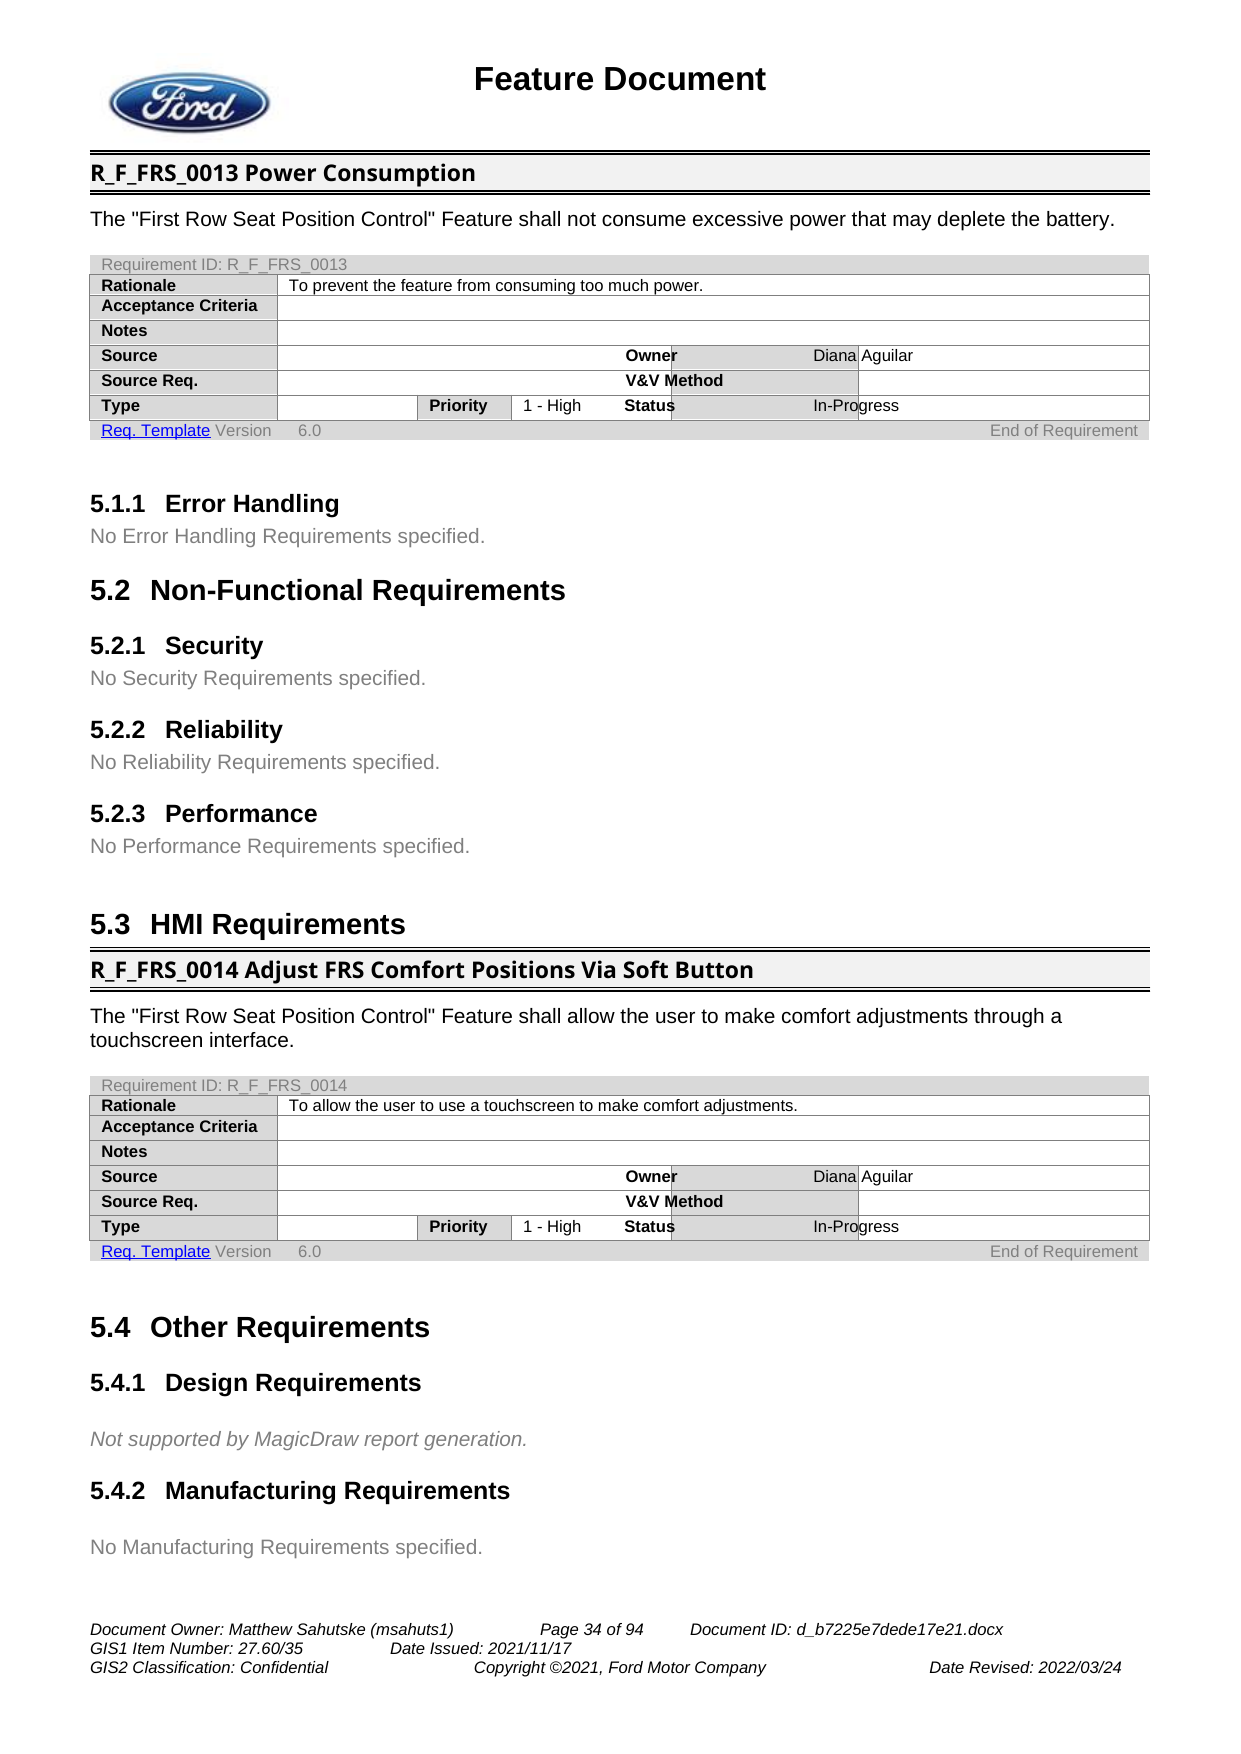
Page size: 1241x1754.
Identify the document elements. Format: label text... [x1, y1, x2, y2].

table_cell End of Requirement [410, 1241, 1149, 1261]
table_cell Status [672, 1216, 858, 1240]
table_cell Type [90, 1216, 277, 1240]
table_cell 6.0 [287, 1241, 410, 1261]
table_cell 1 - High [512, 1216, 671, 1240]
subtitle Non-Functional Requirements [90, 573, 1150, 606]
subtitle Other Requirements [90, 1309, 1150, 1343]
subtitle Reliability [90, 715, 1150, 744]
table_cell To prevent the feature from consuming too much power. [278, 275, 1149, 294]
table_cell Owner [672, 1166, 858, 1190]
table_cell V&V Method [672, 1191, 858, 1215]
table_cell Priority [418, 396, 511, 419]
table_cell Source [90, 1166, 277, 1190]
subtitle Security [90, 631, 1150, 660]
table_cell [859, 1191, 1149, 1215]
table_cell In-Progress [859, 396, 1149, 419]
table_cell Notes [90, 321, 277, 344]
text No Error Handling Requirements specified. [90, 524, 1150, 548]
picture [89, 53, 290, 150]
table_cell [278, 396, 417, 419]
subtitle HMI Requirements [90, 907, 1150, 941]
subtitle Manufacturing Requirements [90, 1476, 1150, 1505]
table_cell V&V Method [672, 371, 858, 394]
table_header Requirement ID: R_F_FRS_0014 [90, 1076, 1149, 1095]
table_cell 1 - High [512, 396, 671, 419]
table_cell Acceptance Criteria [90, 296, 277, 319]
table_cell [278, 1216, 417, 1240]
table_cell Rationale [90, 275, 277, 294]
table_cell [278, 296, 1149, 319]
table_cell Type [90, 396, 277, 419]
text No Reliability Requirements specified. [90, 750, 1150, 774]
table_cell [278, 1141, 1149, 1165]
text The "First Row Seat Position Control" Feature shall allow the user to make comfort adjustments through a touchscreen interface. [90, 1004, 1150, 1052]
table_cell Req. Template Version [90, 421, 287, 440]
table_cell [278, 346, 671, 369]
table_cell Status [672, 396, 858, 419]
table_header Requirement ID: R_F_FRS_0013 [90, 255, 1149, 274]
table_cell Owner [672, 346, 858, 369]
text No Security Requirements specified. [90, 666, 1150, 690]
table_cell Notes [90, 1141, 277, 1165]
table_cell [278, 371, 671, 394]
table_cell Acceptance Criteria [90, 1116, 277, 1140]
table_cell End of Requirement [410, 421, 1149, 440]
table_cell In-Progress [859, 1216, 1149, 1240]
table_cell [859, 371, 1149, 394]
subtitle Error Handling [90, 489, 1150, 517]
text R_F_FRS_0013 Power Consumption [90, 155, 1150, 190]
table_cell [278, 1166, 671, 1190]
table_cell To allow the user to use a touchscreen to make comfort adjustments. [278, 1096, 1149, 1115]
text The "First Row Seat Position Control" Feature shall not consume excessive power that may deplete the battery. [90, 207, 1150, 231]
table_cell [278, 321, 1149, 344]
table_cell Source Req. [90, 1191, 277, 1215]
text R_F_FRS_0014 Adjust FRS Comfort Positions Via Soft Button [90, 952, 1150, 987]
subtitle Design Requirements [90, 1368, 1150, 1397]
table_cell Source [90, 346, 277, 369]
text No Performance Requirements specified. [90, 834, 1150, 858]
text Not supported by MagicDraw report generation. [90, 1427, 1150, 1451]
table_cell [278, 1191, 671, 1215]
table_cell [278, 1116, 1149, 1140]
table_cell 6.0 [287, 421, 410, 440]
table_cell Rationale [90, 1096, 277, 1115]
table_cell Req. Template Version [90, 1241, 287, 1261]
table_cell Source Req. [90, 371, 277, 394]
table_cell Priority [418, 1216, 511, 1240]
table_cell Diana Aguilar [859, 346, 1149, 369]
text No Manufacturing Requirements specified. [90, 1535, 1150, 1559]
subtitle Performance [90, 799, 1150, 828]
table_cell Diana Aguilar [859, 1166, 1149, 1190]
